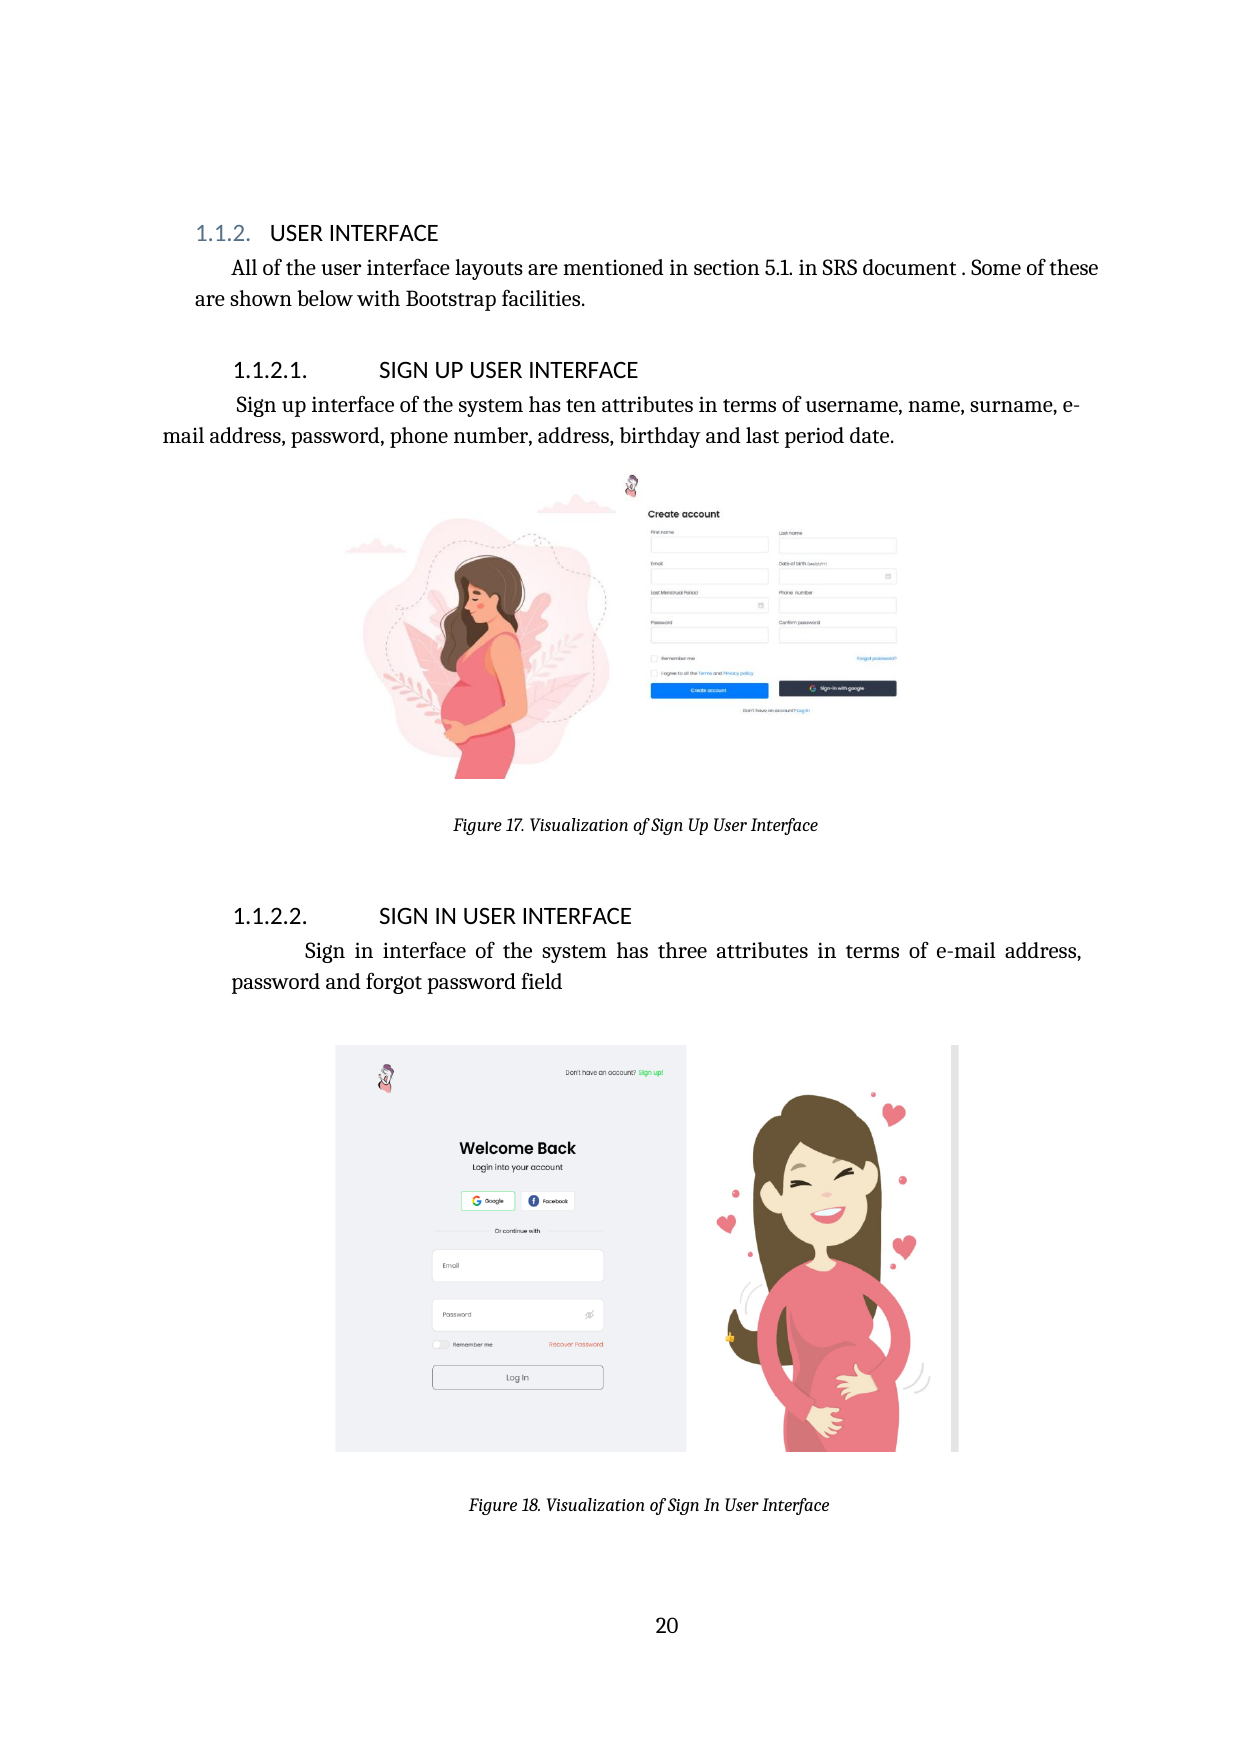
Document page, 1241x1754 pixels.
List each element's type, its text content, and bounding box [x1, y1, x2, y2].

text Sign up interface of the system has ten attributes in terms of username, name, surname, e-mail address, password, phone number, address, birthday and last period date. [162, 391, 1083, 449]
subtitle SIGN IN USER INTERFACE [232, 900, 1240, 931]
text Figure 17. Visualization of Sign Up User Interface [453, 814, 1240, 836]
text All of the user interface layouts are mentioned in section 5.1. in SRS document . Some of these are shown below with Bootstrap facilities. [195, 254, 1104, 312]
subtitle SIGN UP USER INTERFACE [232, 354, 1240, 385]
subtitle USER INTERFACE [195, 217, 1240, 248]
picture [335, 1045, 959, 1452]
text Figure 18. Visualization of Sign In User Interface [469, 1495, 1240, 1516]
picture [340, 468, 975, 779]
text Sign in interface of the system has three attributes in terms of e-mail address, password and forgot password field [231, 937, 1083, 995]
